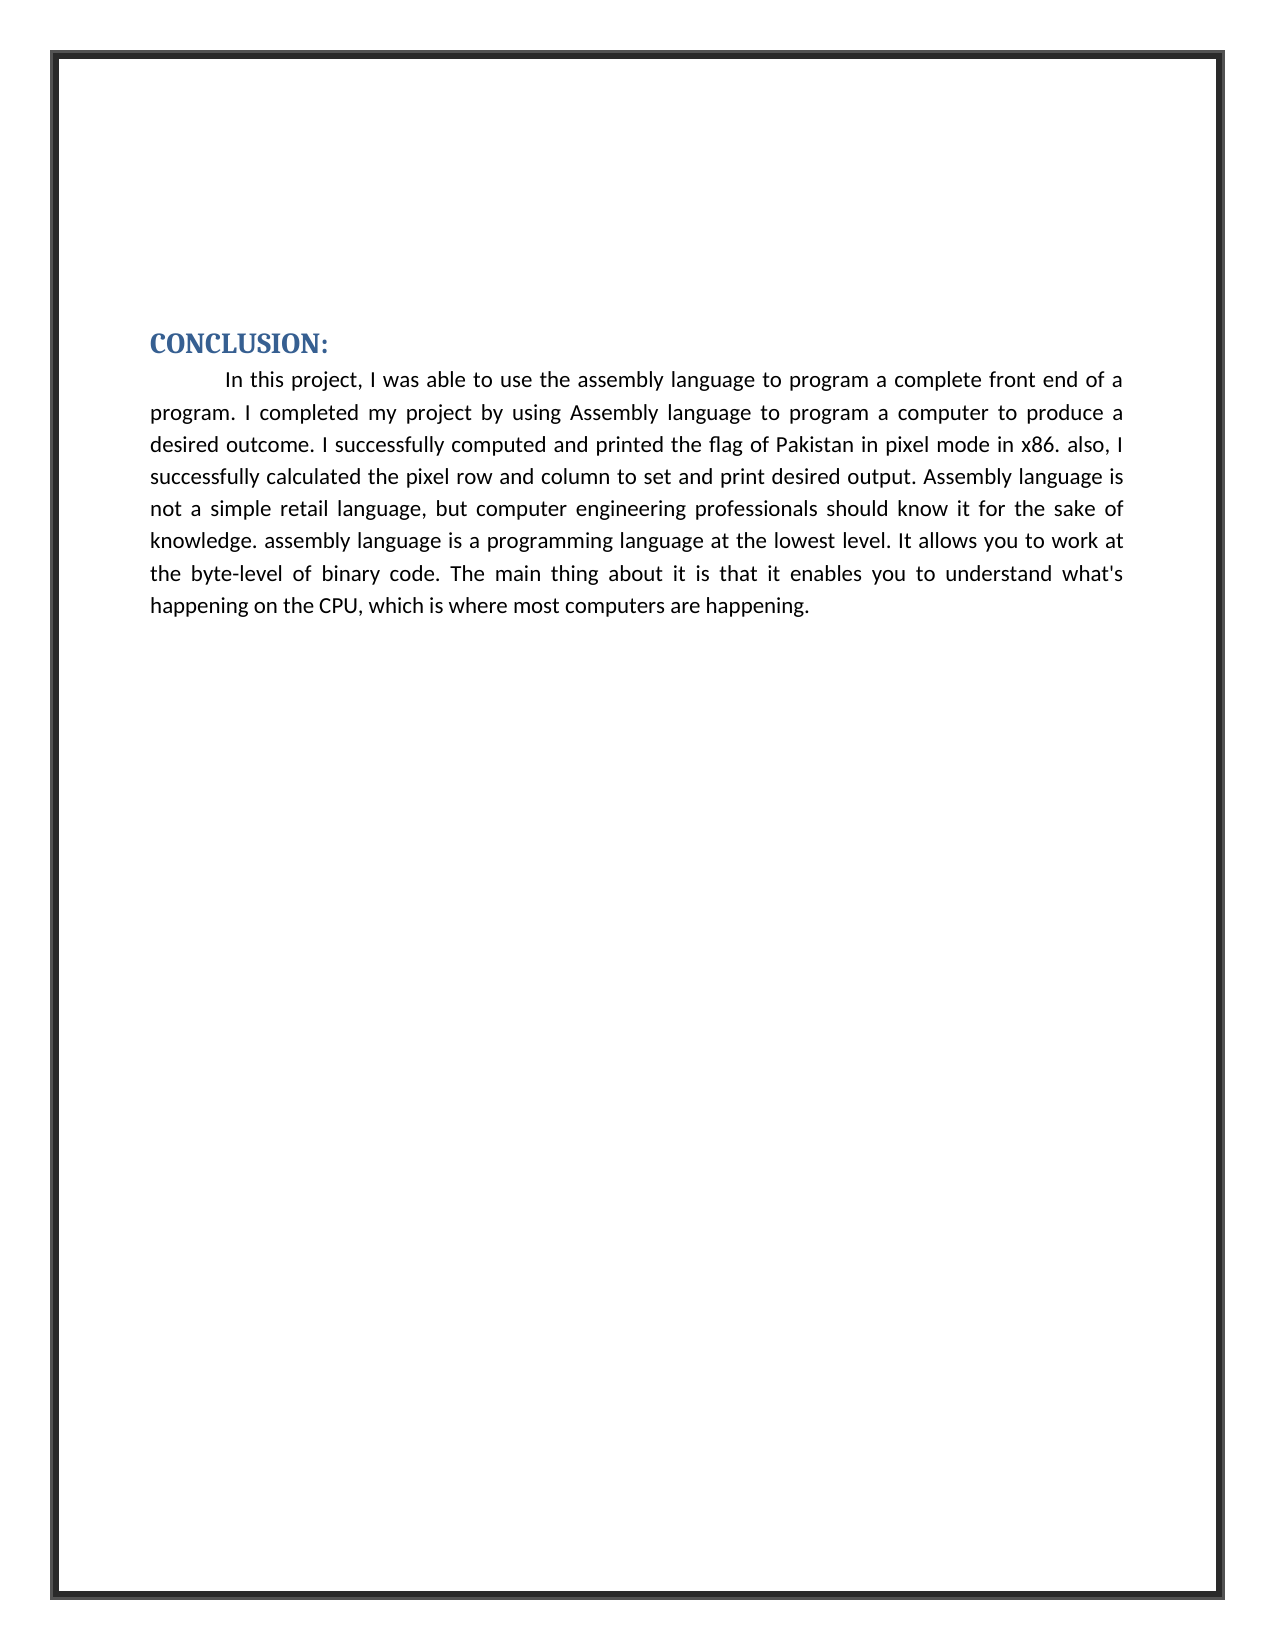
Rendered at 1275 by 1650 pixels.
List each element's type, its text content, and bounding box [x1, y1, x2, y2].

subtitle CONCLUSION: [150, 327, 1125, 361]
text In this project, I was able to use the assembly language to program a complete front end of a program. I completed my project by using Assembly language to program a computer to produce a desired outcome. I successfully computed and printed the flag of Pakistan in pixel mode in x86. also, I successfully calculated the pixel row and column to set and print desired output. Assembly language is not a simple retail language, but computer engineering professionals should know it for the sake of knowledge. assembly language is a programming language at the lowest level. It allows you to work at the byte-level of binary code. The main thing about it is that it enables you to understand what's happening on the CPU, which is where most computers are happening. [150, 366, 1125, 619]
